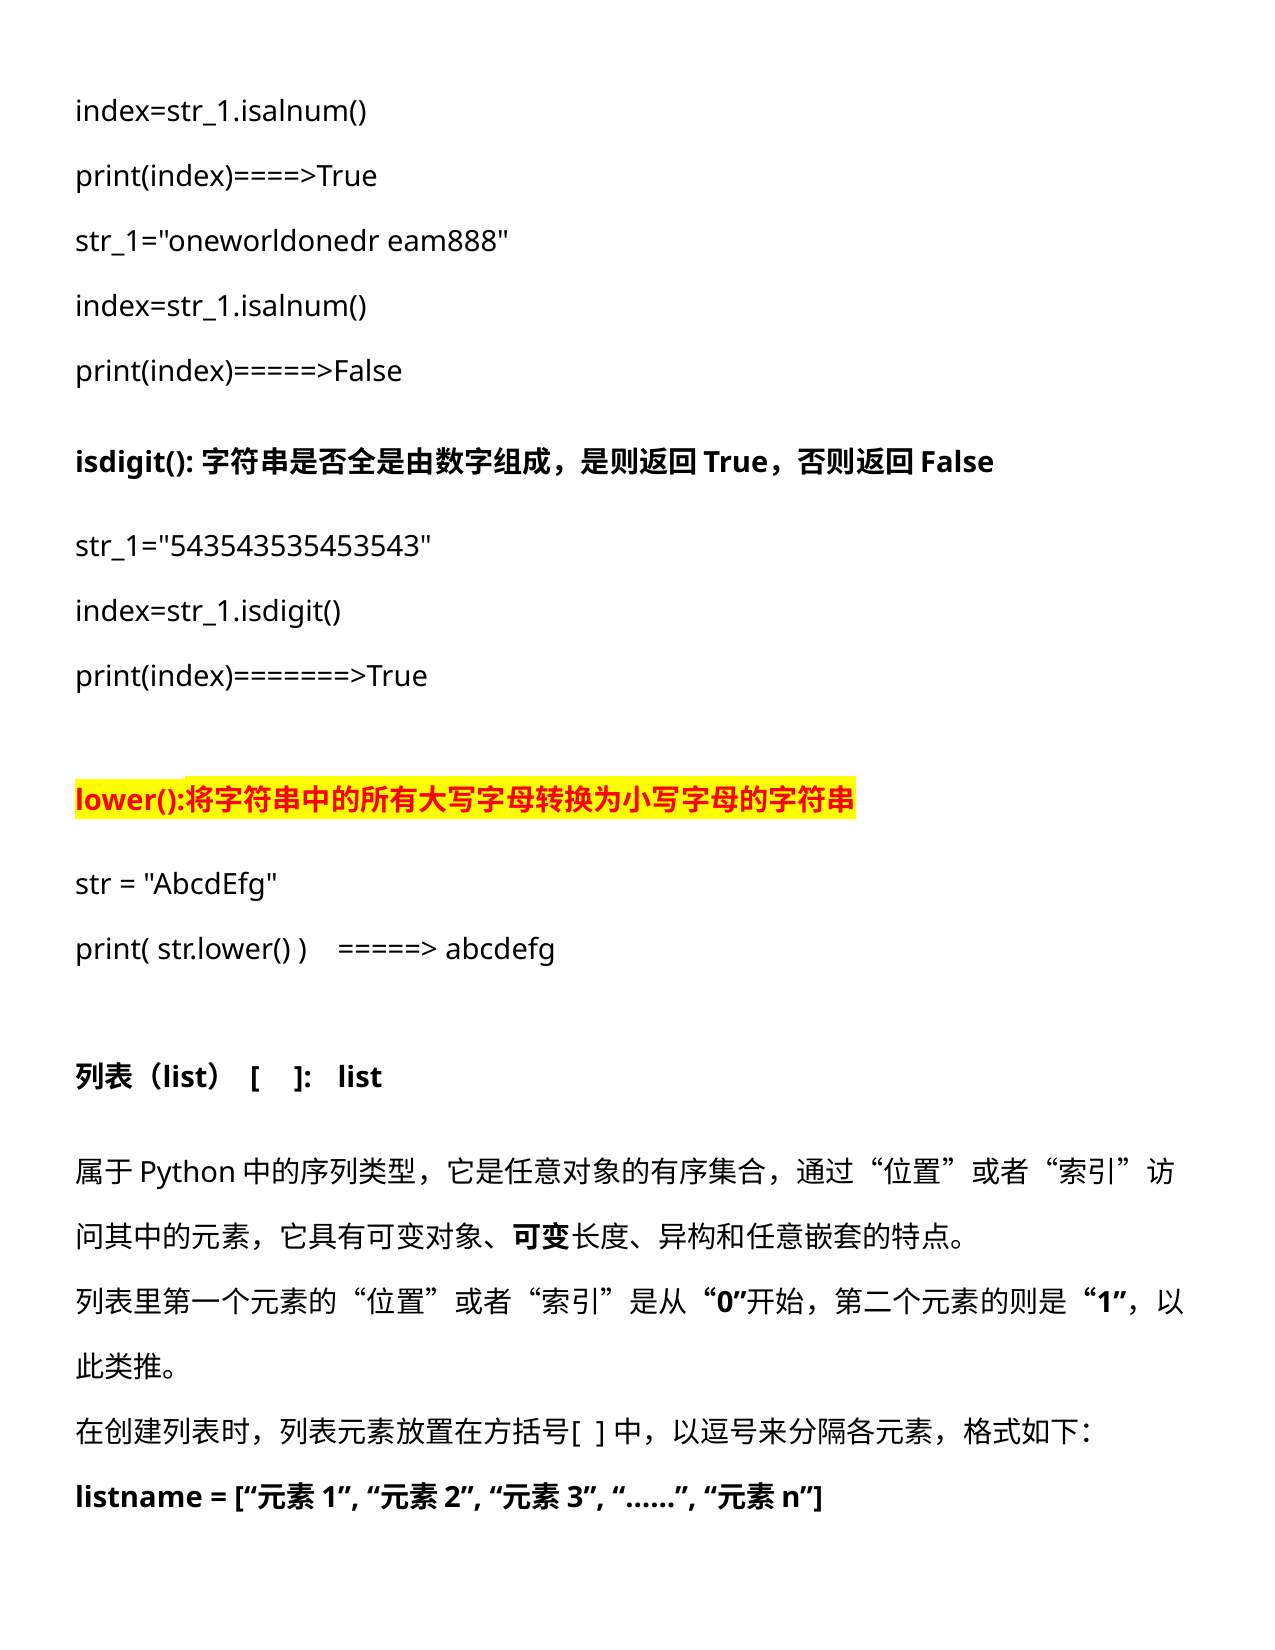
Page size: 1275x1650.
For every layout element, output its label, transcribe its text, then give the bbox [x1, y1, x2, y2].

text lower():将字符串中的所有大写字母转换为小写字母的字符串 [75, 765, 1200, 830]
text print(index)=====>False [75, 337, 1200, 402]
text index=str_1.isdigit() [75, 578, 1200, 643]
text 列表里第一个元素的“位置”或者“索引”是从“0”开始，第二个元素的则是“1”，以此类推。 [75, 1267, 1200, 1397]
text str = "AbcdEfg" [75, 850, 1200, 915]
text print(index)====>True [75, 142, 1200, 207]
text 列表（list） [ ]: list [75, 1042, 1200, 1107]
text index=str_1.isalnum() [75, 77, 1200, 142]
text str_1="oneworldonedr eam888" [75, 207, 1200, 272]
text 属于Python中的序列类型，它是任意对象的有序集合，通过“位置”或者“索引”访问其中的元素，它具有可变对象、可变长度、异构和任意嵌套的特点。 [75, 1137, 1200, 1267]
text str_1="543543535453543" [75, 513, 1200, 578]
text 在创建列表时，列表元素放置在方括号[ ] 中，以逗号来分隔各元素，格式如下： [75, 1397, 1200, 1462]
text index=str_1.isalnum() [75, 272, 1200, 337]
text print( str.lower() ) =====> abcdefg [75, 915, 1200, 980]
text isdigit(): 字符串是否全是由数字组成，是则返回True，否则返回False [75, 427, 1200, 492]
text listname = [“元素1”, “元素2”, “元素3”, “……”, “元素n”] [75, 1462, 1200, 1527]
text print(index)=======>True [75, 643, 1200, 708]
